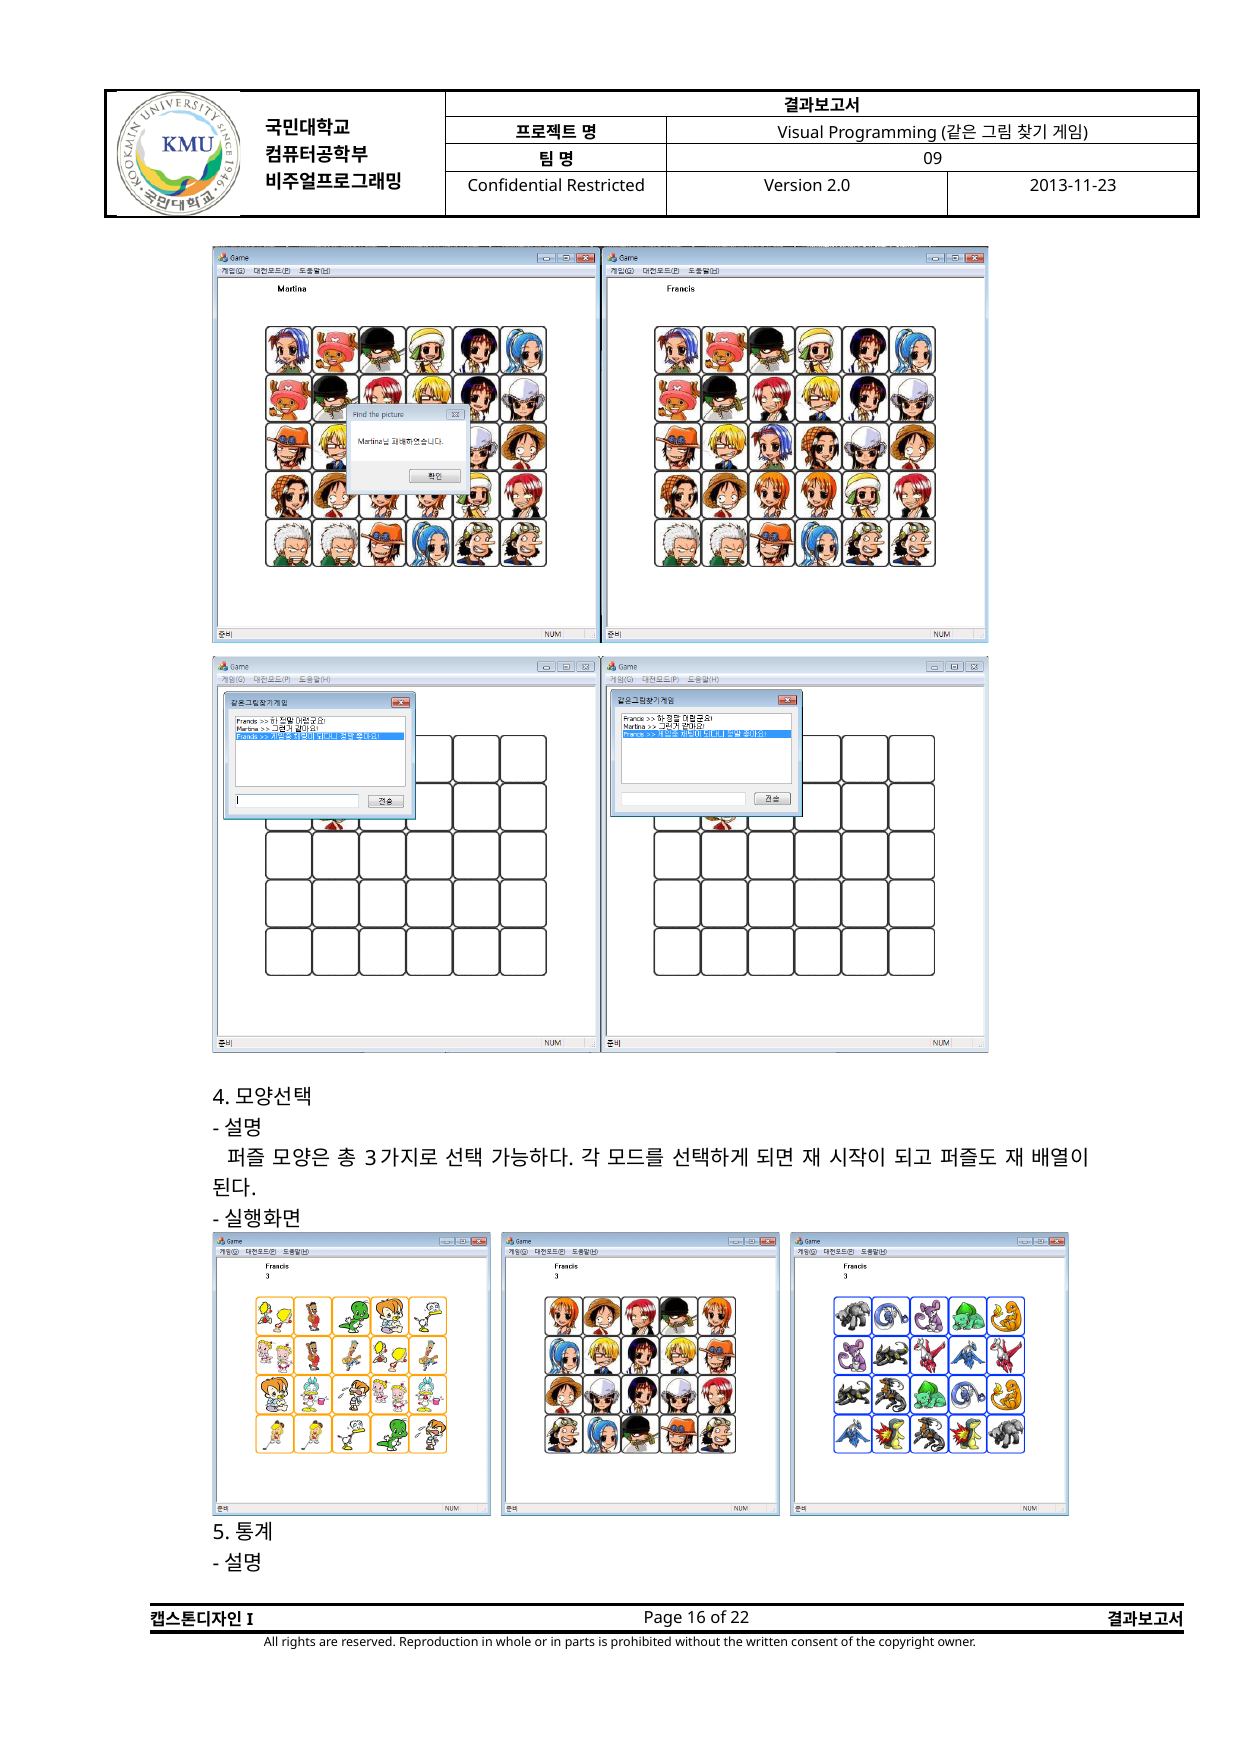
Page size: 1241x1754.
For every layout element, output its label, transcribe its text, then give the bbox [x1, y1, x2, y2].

picture [501, 1232, 780, 1516]
text 5. 통계 [212, 1516, 1090, 1546]
picture [790, 1232, 1069, 1516]
text - 설명 [212, 1111, 1090, 1141]
picture [116, 91, 241, 216]
text - 설명 [212, 1546, 1090, 1576]
picture [212, 1232, 491, 1516]
text 4. 모양선택 [212, 1081, 1090, 1111]
text 퍼즐 모양은 총 3가지로 선택 가능하다. 각 모드를 선택하게 되면 재 시작이 되고 퍼즐도 재 배열이 된다. [212, 1141, 1090, 1202]
picture [212, 656, 989, 1053]
picture [212, 246, 989, 643]
text - 실행화면 [212, 1202, 1090, 1232]
